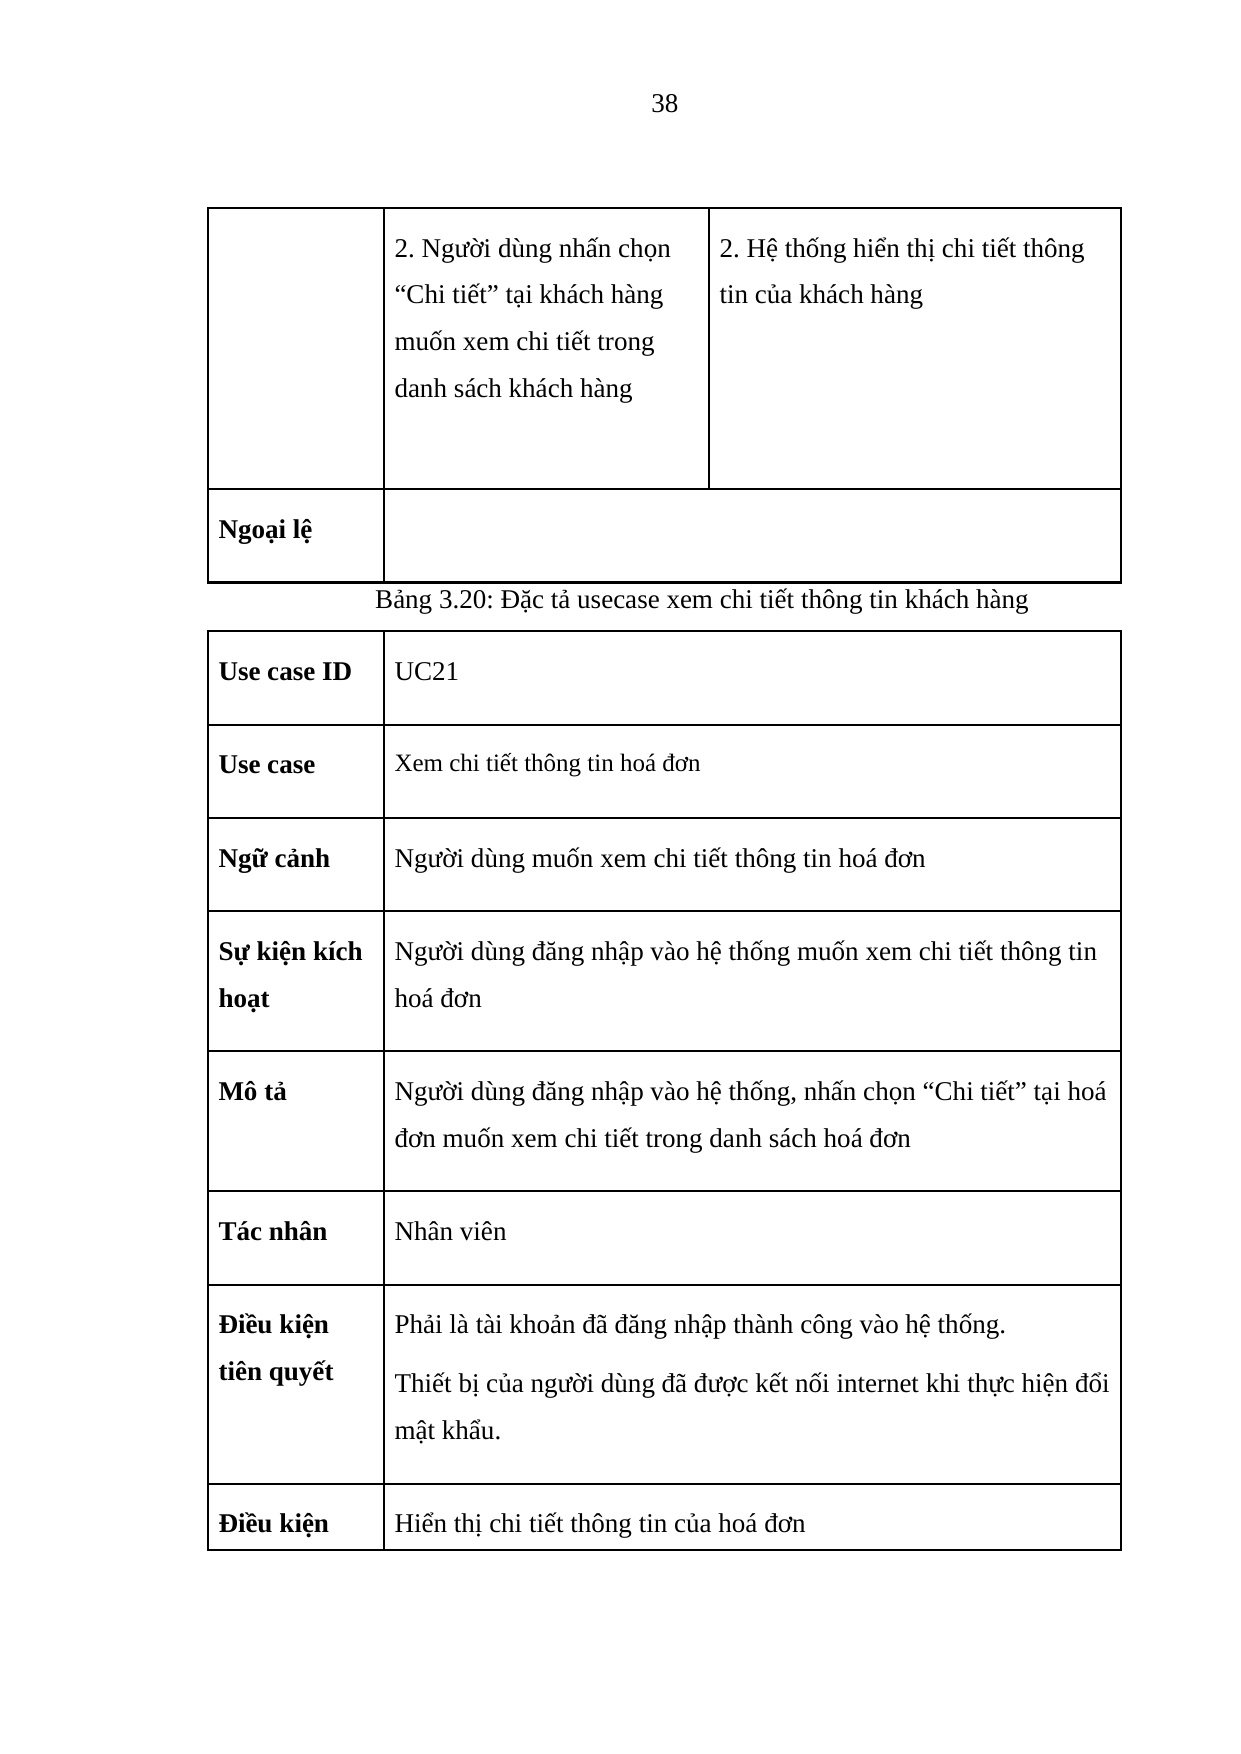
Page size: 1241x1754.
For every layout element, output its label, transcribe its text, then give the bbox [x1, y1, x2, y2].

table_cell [385, 209, 708, 488]
table_header Use case ID [209, 632, 383, 723]
table_cell Ngữ cảnh [209, 819, 383, 910]
table_cell Use case [209, 726, 383, 817]
table_cell Sự kiện kích hoạt [209, 912, 383, 1050]
table_cell Điều kiện tiên quyết [209, 1286, 383, 1483]
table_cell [710, 209, 1120, 488]
table_cell Ngoại lệ [209, 490, 383, 581]
table_cell Mô tả [209, 1052, 383, 1190]
table_cell Điều kiện sau [209, 1485, 383, 1549]
table_cell Xem chi tiết thông tin hoá đơn [385, 726, 1120, 817]
table_cell Người dùng đăng nhập vào hệ thống muốn xem chi tiết thông tin hoá đơn [385, 912, 1120, 1050]
table_header UC21 [385, 632, 1120, 723]
table_cell [385, 490, 1120, 581]
table_cell Phải là tài khoản đã đăng nhập thành công vào hệ thống. Thiết bị của người dùng đã được kết nối internet khi thực hiện đổi mật khẩu. [385, 1286, 1120, 1483]
table_cell Người dùng muốn xem chi tiết thông tin hoá đơn [385, 819, 1120, 910]
table_cell Nhân viên [385, 1192, 1120, 1283]
table_cell Người dùng đăng nhập vào hệ thống, nhấn chọn “Chi tiết” tại hoá đơn muốn xem chi tiết trong danh sách hoá đơn [385, 1052, 1120, 1190]
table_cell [385, 1485, 1120, 1549]
table_cell Tác nhân [209, 1192, 383, 1283]
